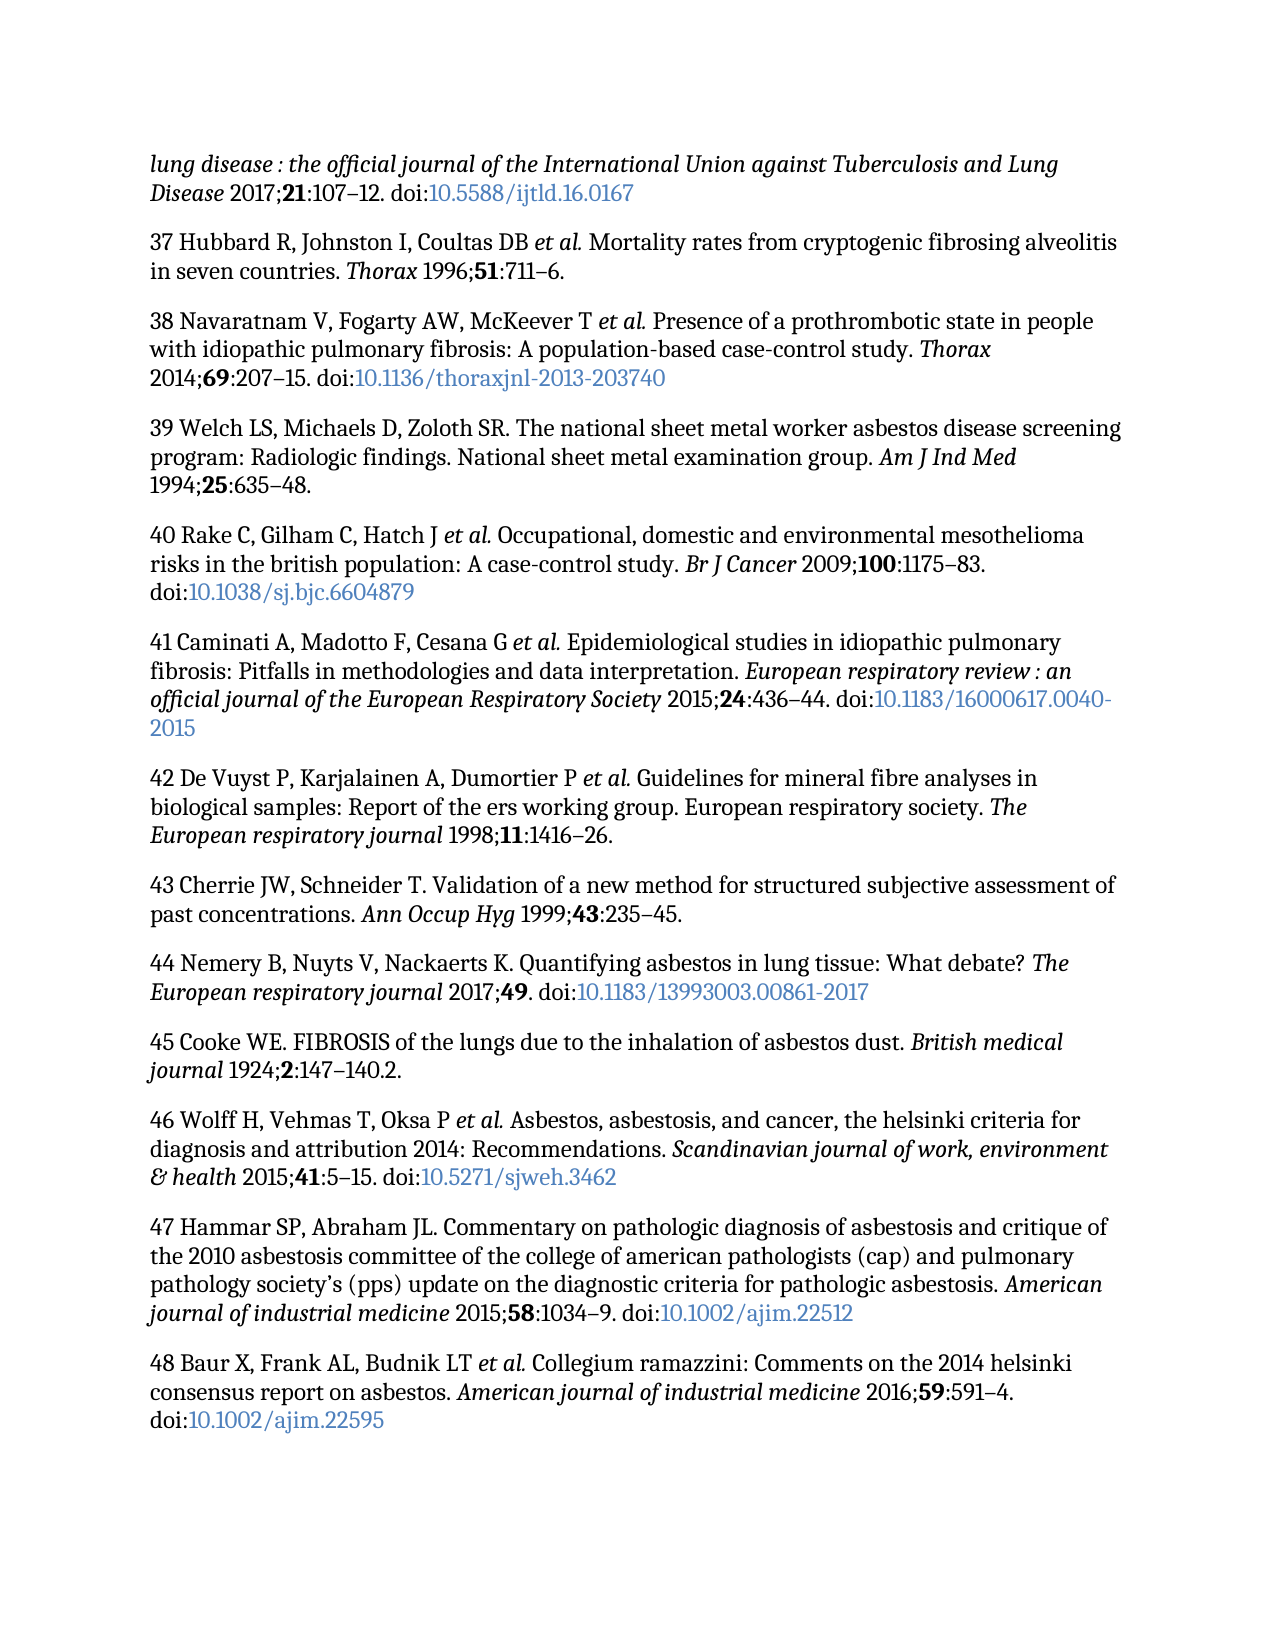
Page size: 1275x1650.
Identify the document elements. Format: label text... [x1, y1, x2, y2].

text 39 Welch LS, Michaels D, Zoloth SR. The national sheet metal worker asbestos disease screening program: Radiologic findings. National sheet metal examination group. Am J Ind Med 1994;25:635–48. [150, 414, 1125, 500]
text 38 Navaratnam V, Fogarty AW, McKeever T et al. Presence of a prothrombotic state in people with idiopathic pulmonary fibrosis: A population-based case-control study. Thorax 2014;69:207–15. doi:10.1136/thoraxjnl-2013-203740 [150, 307, 1125, 393]
text 40 Rake C, Gilham C, Hatch J et al. Occupational, domestic and environmental mesothelioma risks in the british population: A case-control study. Br J Cancer 2009;100:1175–83. doi:10.1038/sj.bjc.6604879 [150, 521, 1125, 607]
text 45 Cooke WE. FIBROSIS of the lungs due to the inhalation of asbestos dust. British medical journal 1924;2:147–140.2. [150, 1027, 1125, 1085]
text 37 Hubbard R, Johnston I, Coultas DB et al. Mortality rates from cryptogenic fibrosing alveolitis in seven countries. Thorax 1996;51:711–6. [150, 228, 1125, 286]
text 47 Hammar SP, Abraham JL. Commentary on pathologic diagnosis of asbestosis and critique of the 2010 asbestosis committee of the college of american pathologists (cap) and pulmonary pathology society’s (pps) update on the diagnostic criteria for pathologic asbestosis. American journal of industrial medicine 2015;58:1034–9. doi:10.1002/ajim.22512 [150, 1213, 1125, 1328]
text 44 Nemery B, Nuyts V, Nackaerts K. Quantifying asbestos in lung tissue: What debate? The European respiratory journal 2017;49. doi:10.1183/13993003.00861-2017 [150, 949, 1125, 1007]
text 48 Baur X, Frank AL, Budnik LT et al. Collegium ramazzini: Comments on the 2014 helsinki consensus report on asbestos. American journal of industrial medicine 2016;59:591–4. doi:10.1002/ajim.22595 [150, 1349, 1125, 1435]
text 41 Caminati A, Madotto F, Cesana G et al. Epidemiological studies in idiopathic pulmonary fibrosis: Pitfalls in methodologies and data interpretation. European respiratory review : an official journal of the European Respiratory Society 2015;24:436–44. doi:10.1183/16000617.0040-2015 [150, 628, 1125, 743]
text 42 De Vuyst P, Karjalainen A, Dumortier P et al. Guidelines for mineral fibre analyses in biological samples: Report of the ers working group. European respiratory society. The European respiratory journal 1998;11:1416–26. [150, 764, 1125, 850]
text 43 Cherrie JW, Schneider T. Validation of a new method for structured subjective assessment of past concentrations. Ann Occup Hyg 1999;43:235–45. [150, 871, 1125, 928]
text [150, 150, 1125, 207]
text 46 Wolff H, Vehmas T, Oksa P et al. Asbestos, asbestosis, and cancer, the helsinki criteria for diagnosis and attribution 2014: Recommendations. Scandinavian journal of work, environment & health 2015;41:5–15. doi:10.5271/sjweh.3462 [150, 1106, 1125, 1192]
